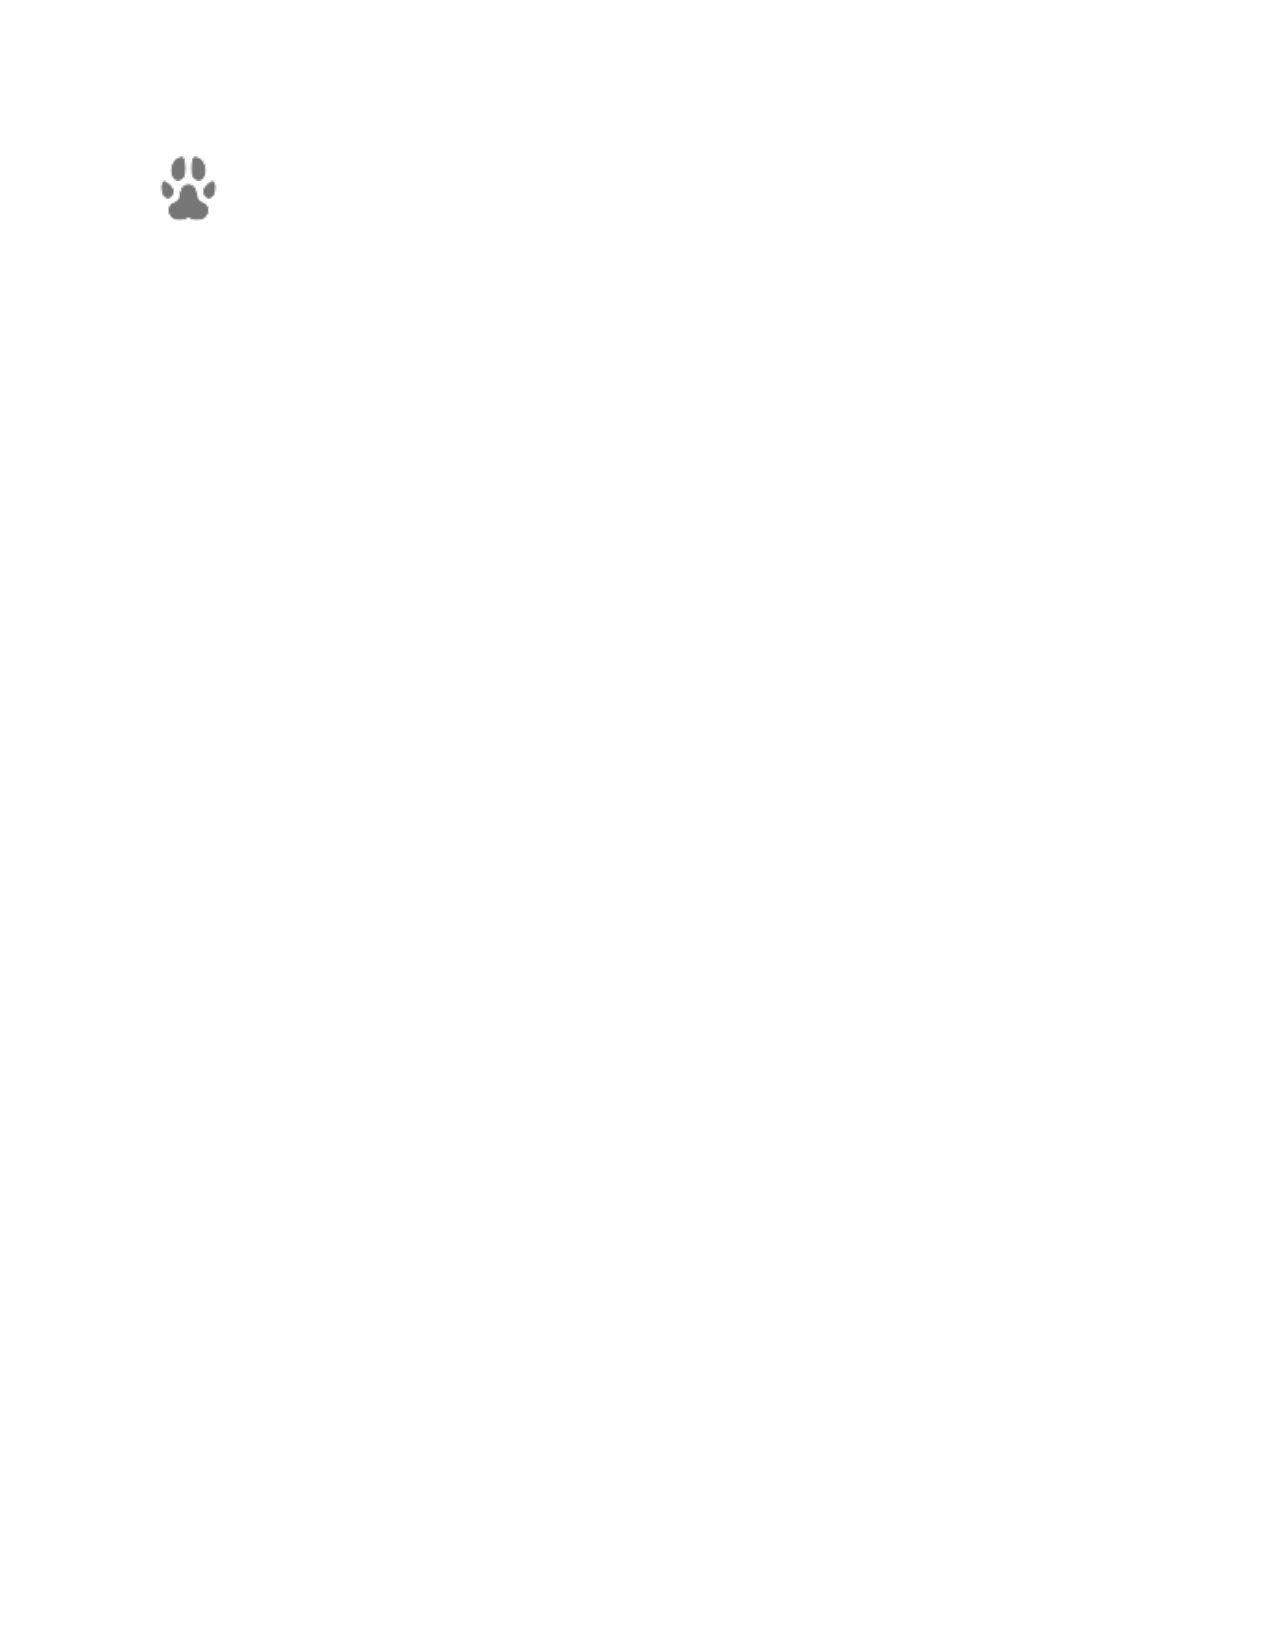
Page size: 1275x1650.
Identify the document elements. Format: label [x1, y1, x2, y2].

picture [150, 150, 229, 229]
